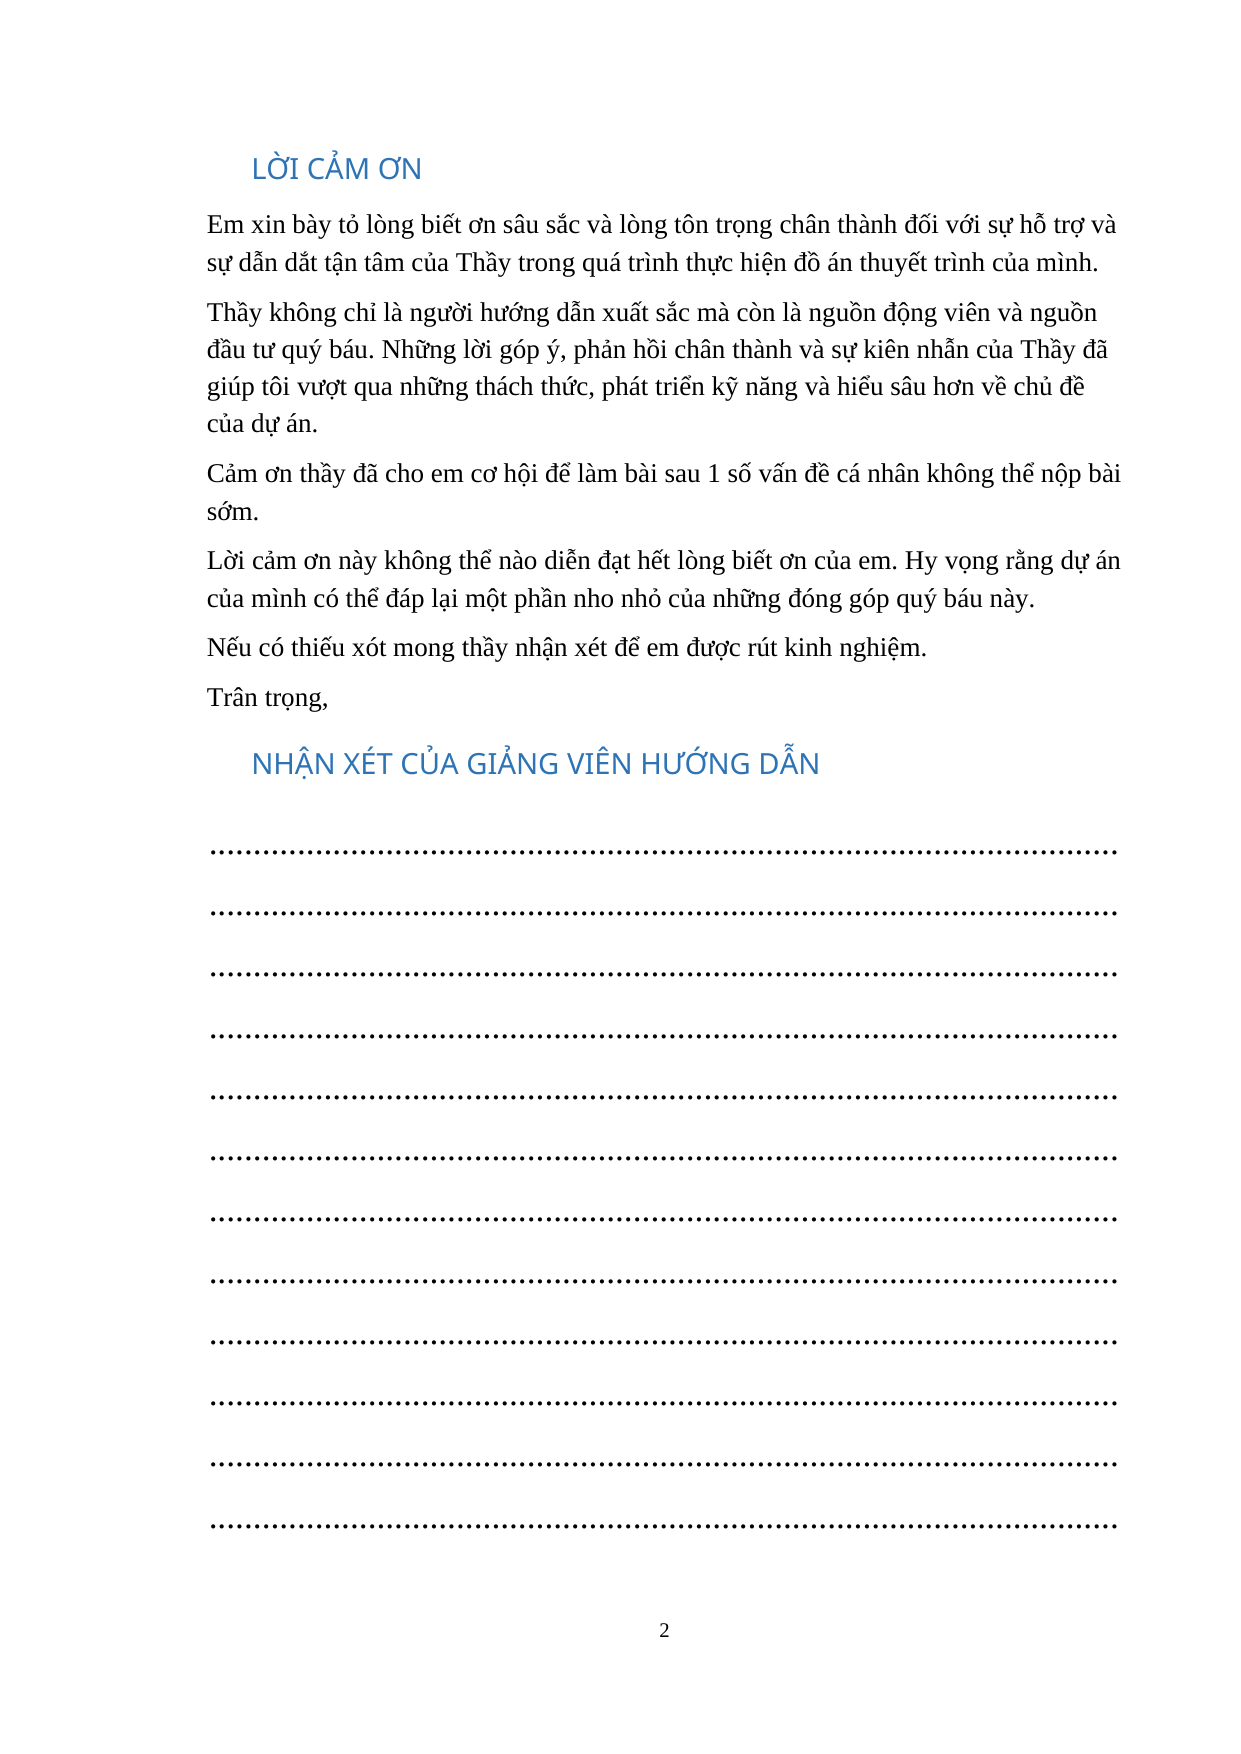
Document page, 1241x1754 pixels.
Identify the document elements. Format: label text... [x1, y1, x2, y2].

text Thầy không chỉ là người hướng dẫn xuất sắc mà còn là nguồn động viên và nguồn đầu tư quý báu. Những lời góp ý, phản hồi chân thành và sự kiên nhẫn của Thầy đã giúp tôi vượt qua những thách thức, phát triển kỹ năng và hiểu sâu hơn về chủ đề của dự án. [207, 296, 1122, 439]
subtitle LỜI CẢM ƠN [251, 148, 1122, 188]
text Trân trọng, [207, 681, 1122, 712]
text Lời cảm ơn này không thể nào diễn đạt hết lòng biết ơn của em. Hy vọng rằng dự án của mình có thể đáp lại một phần nho nhỏ của những đóng góp quý báu này. [207, 544, 1122, 613]
text Cảm ơn thầy đã cho em cơ hội để làm bài sau 1 số vấn đề cá nhân không thể nộp bài sớm. [207, 457, 1122, 526]
subtitle NHẬN XÉT CỦA GIẢNG VIÊN HƯỚNG DẪN [251, 743, 1122, 783]
text .................................................................................................................................................................................................................................................................................................................................................................................................................................................................................................................................................................................................................................................................................................................................................................................................................................................................................................................................................................................................................................................................................................................................................................................................................................................................................... [207, 821, 1122, 1597]
text Em xin bày tỏ lòng biết ơn sâu sắc và lòng tôn trọng chân thành đối với sự hỗ trợ và sự dẫn dắt tận tâm của Thầy trong quá trình thực hiện đồ án thuyết trình của mình. [207, 208, 1122, 277]
text Nếu có thiếu xót mong thầy nhận xét để em được rút kinh nghiệm. [207, 631, 1122, 663]
